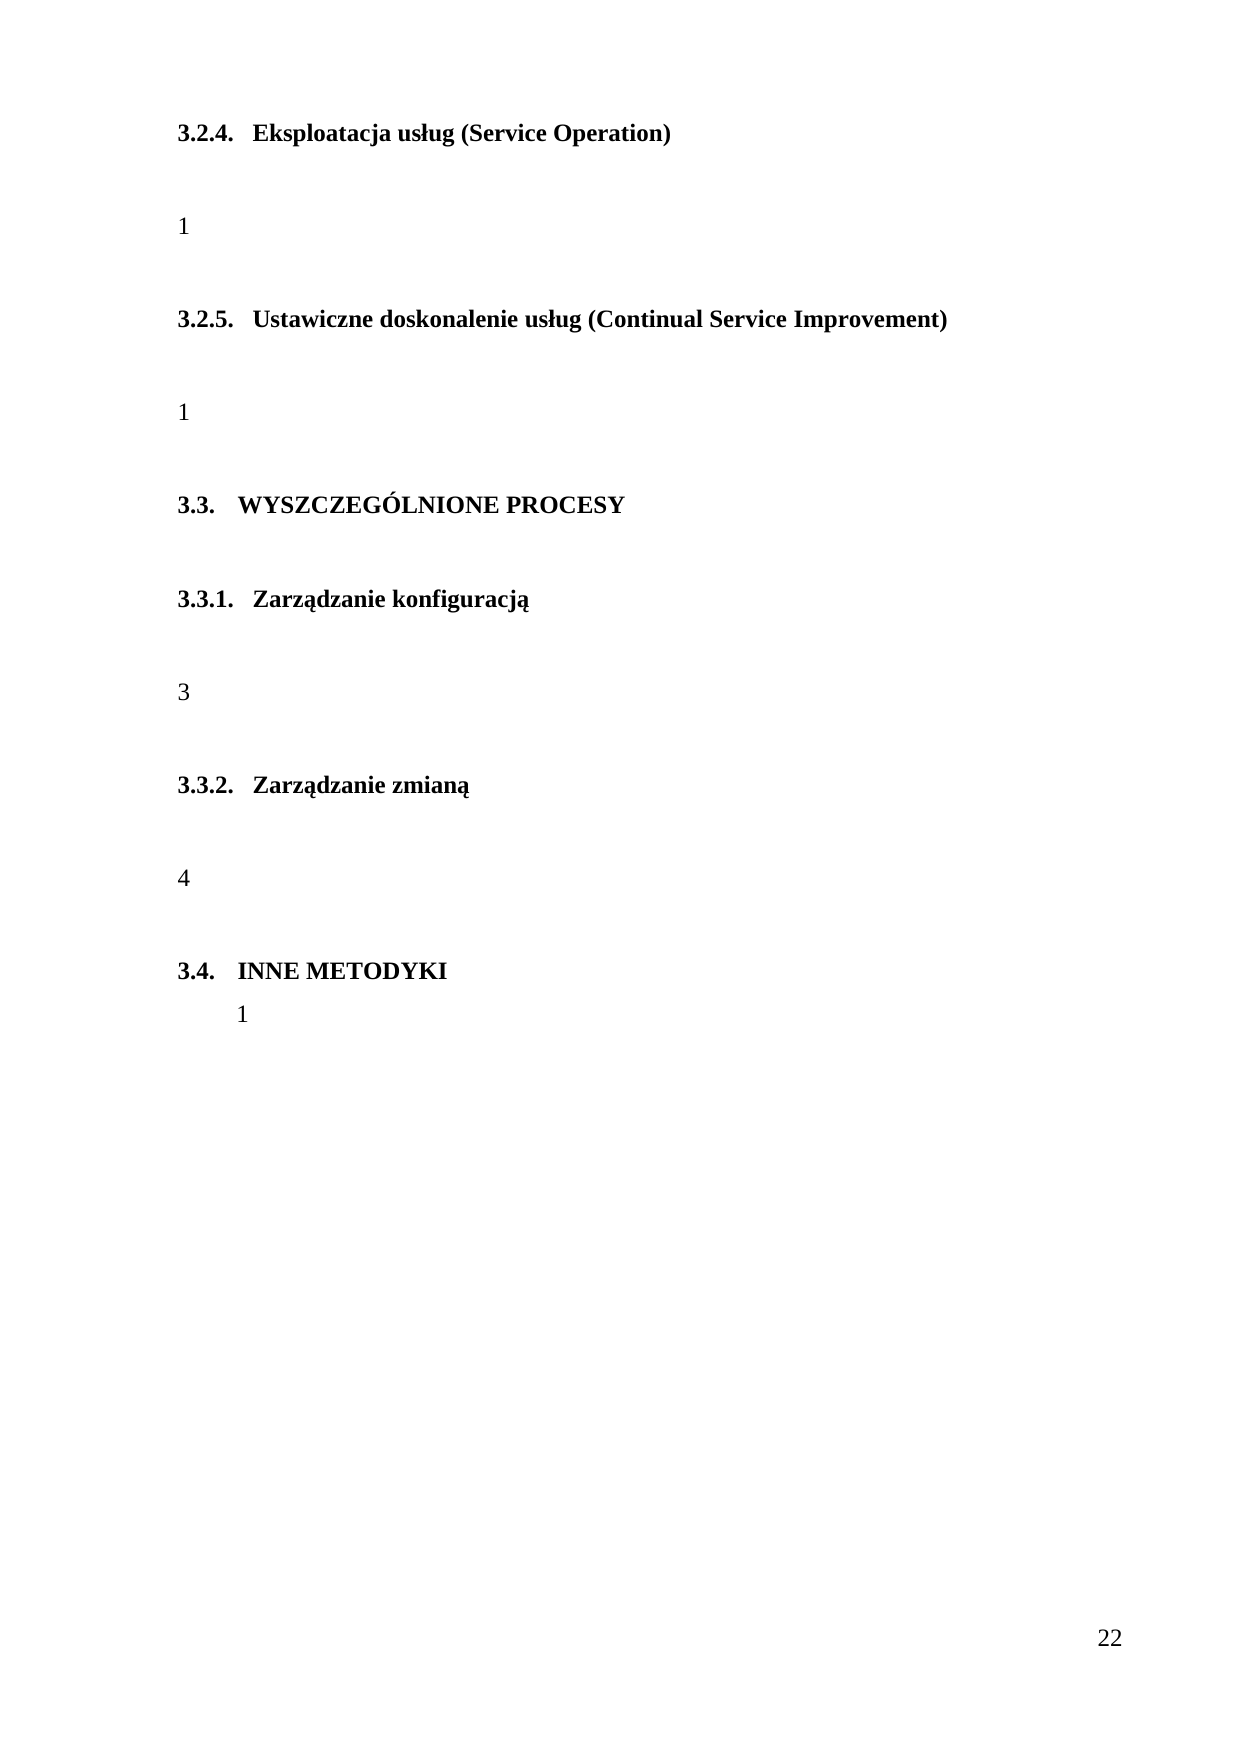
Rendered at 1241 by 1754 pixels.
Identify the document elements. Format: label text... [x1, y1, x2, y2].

subtitle Wyszczególnione procesy [177, 491, 1122, 519]
text 1 [177, 999, 1122, 1028]
subtitle Eksploatacja usług (Service Operation) [177, 118, 1122, 147]
text 3 [177, 677, 1122, 706]
text 1 [177, 211, 1122, 240]
subtitle Zarządzanie konfiguracją [177, 584, 1122, 612]
subtitle Zarządzanie zmianą [177, 770, 1122, 799]
text 1 [177, 397, 1122, 426]
subtitle Inne metodyki [177, 956, 1122, 985]
text 4 [177, 863, 1122, 892]
subtitle Ustawiczne doskonalenie usług (Continual Service Improvement) [177, 304, 1122, 333]
